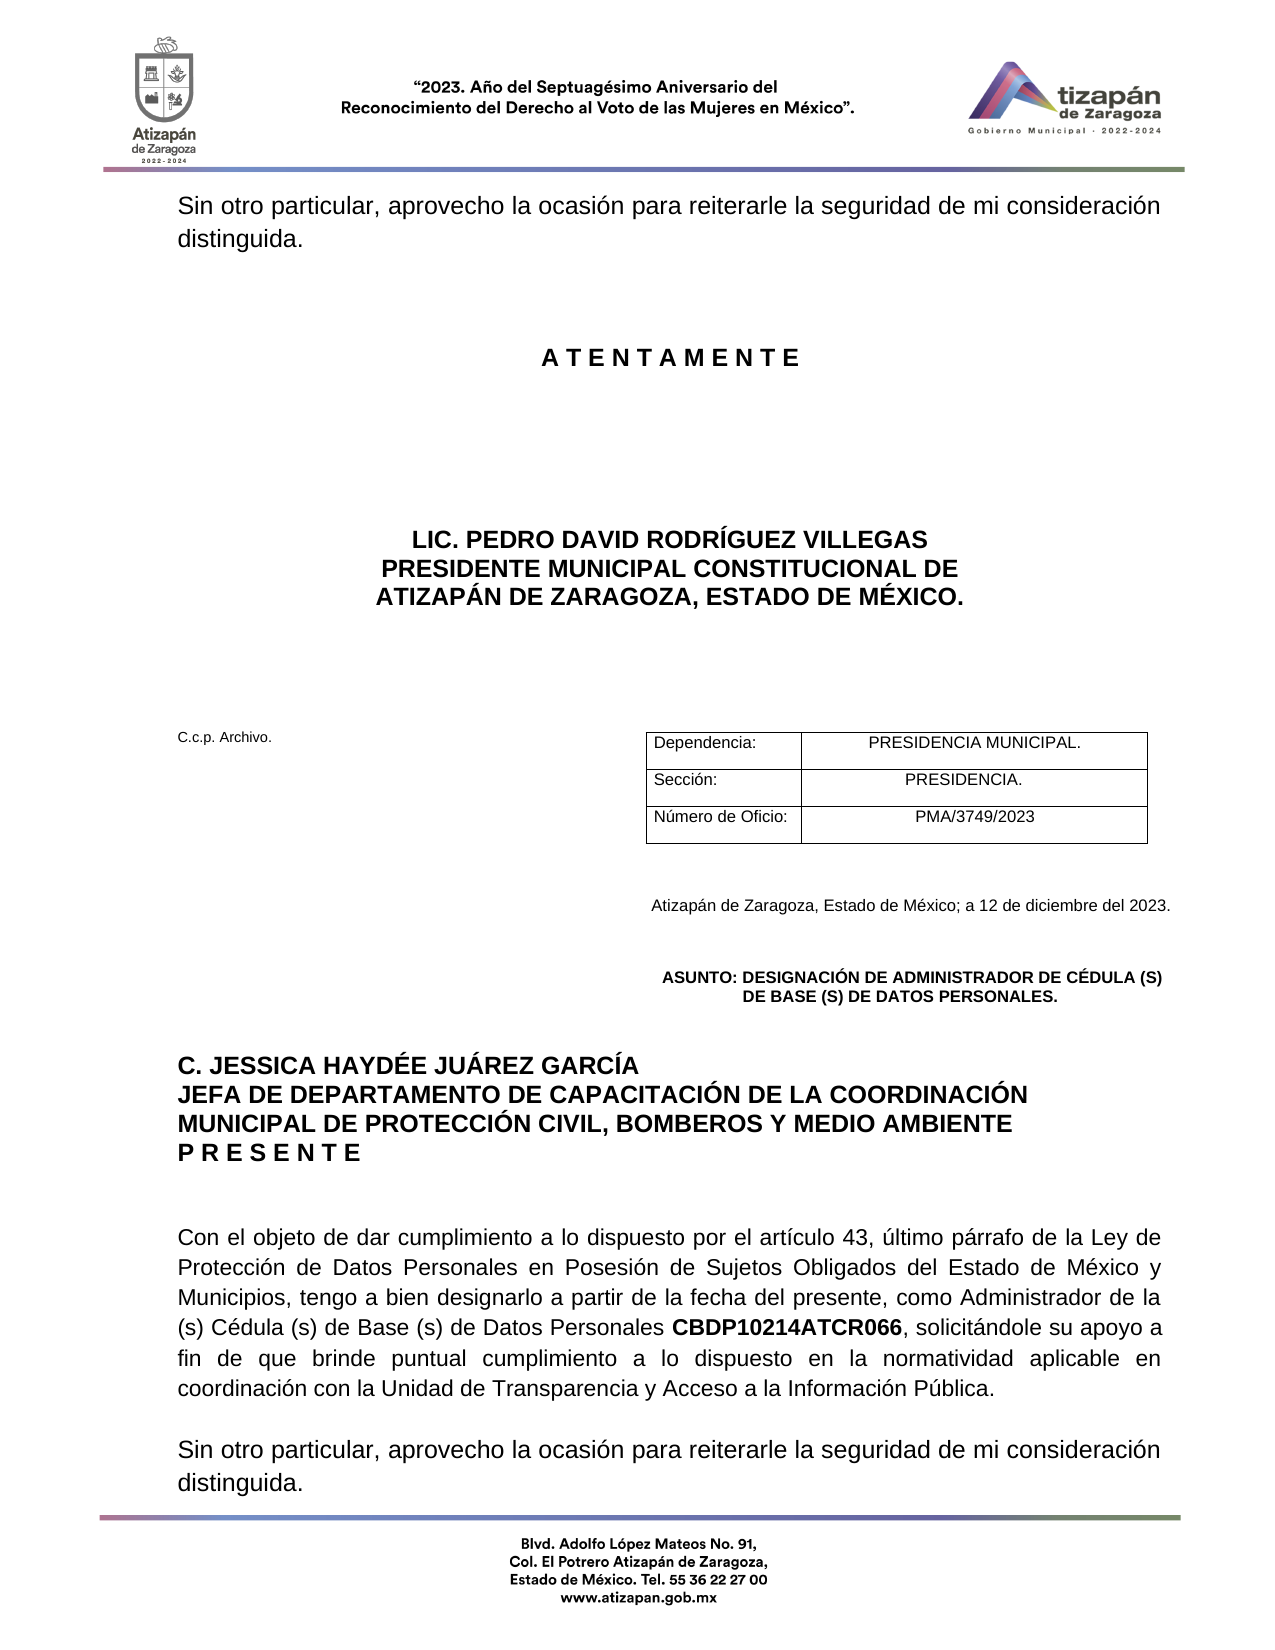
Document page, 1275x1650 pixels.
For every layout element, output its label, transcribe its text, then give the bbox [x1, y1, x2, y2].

table_cell Número de Oficio: [647, 807, 801, 843]
text Con el objeto de dar cumplimiento a lo dispuesto por el artículo 43, último párrafo de la Ley de Protección de Datos Personales en Posesión de Sujetos Obligados del Estado de México y Municipios, tengo a bien designarlo a partir de la fecha del presente, como Administrador de la (s) Cédula (s) de Base (s) de Datos Personales CBDP10214ATCR066, solicitándole su apoyo a fin de que brinde puntual cumplimiento a lo dispuesto en la normatividad aplicable en coordinación con la Unidad de Transparencia y Acceso a la Información Pública. [177, 1224, 1162, 1401]
text ASUNTO: DESIGNACIÓN DE ADMINISTRADOR DE CÉDULA (S) [177, 967, 1162, 987]
picture [99, 1507, 1181, 1650]
table_header PRESIDENCIA MUNICIPAL. [802, 733, 1147, 769]
text MUNICIPAL DE PROTECCIÓN CIVIL, BOMBEROS Y MEDIO AMBIENTE [177, 1109, 1162, 1137]
text Sin otro particular, aprovecho la ocasión para reiterarle la seguridad de mi consideración distinguida. [177, 191, 1162, 253]
text DE BASE (S) DE DATOS PERSONALES. [546, 987, 1162, 1006]
text C. JESSICA HAYDÉE JUÁREZ GARCÍA [177, 1051, 1162, 1080]
table_header Dependencia: [647, 733, 801, 769]
text JEFA DE DEPARTAMENTO DE CAPACITACIÓN DE LA COORDINACIÓN [177, 1080, 1162, 1109]
picture [103, 30, 1185, 173]
table_cell Sección: [647, 770, 801, 806]
text PRESIDENTE MUNICIPAL CONSTITUCIONAL DE [177, 554, 1162, 582]
table_cell PMA/3749/2023 [802, 807, 1147, 843]
text LIC. PEDRO DAVID RODRÍGUEZ VILLEGAS [177, 525, 1162, 554]
text C.c.p. Archivo. [177, 728, 1162, 745]
text Sin otro particular, aprovecho la ocasión para reiterarle la seguridad de mi consideración distinguida. [177, 1435, 1162, 1497]
text Atizapán de Zaragoza, Estado de México; a 12 de diciembre del 2023. [177, 896, 1171, 915]
text A T E N T A M E N T E [177, 343, 1162, 372]
text P R E S E N T E [177, 1137, 1162, 1166]
table_cell PRESIDENCIA. [802, 770, 1147, 806]
text ATIZAPÁN DE ZARAGOZA, ESTADO DE MÉXICO. [177, 582, 1162, 611]
